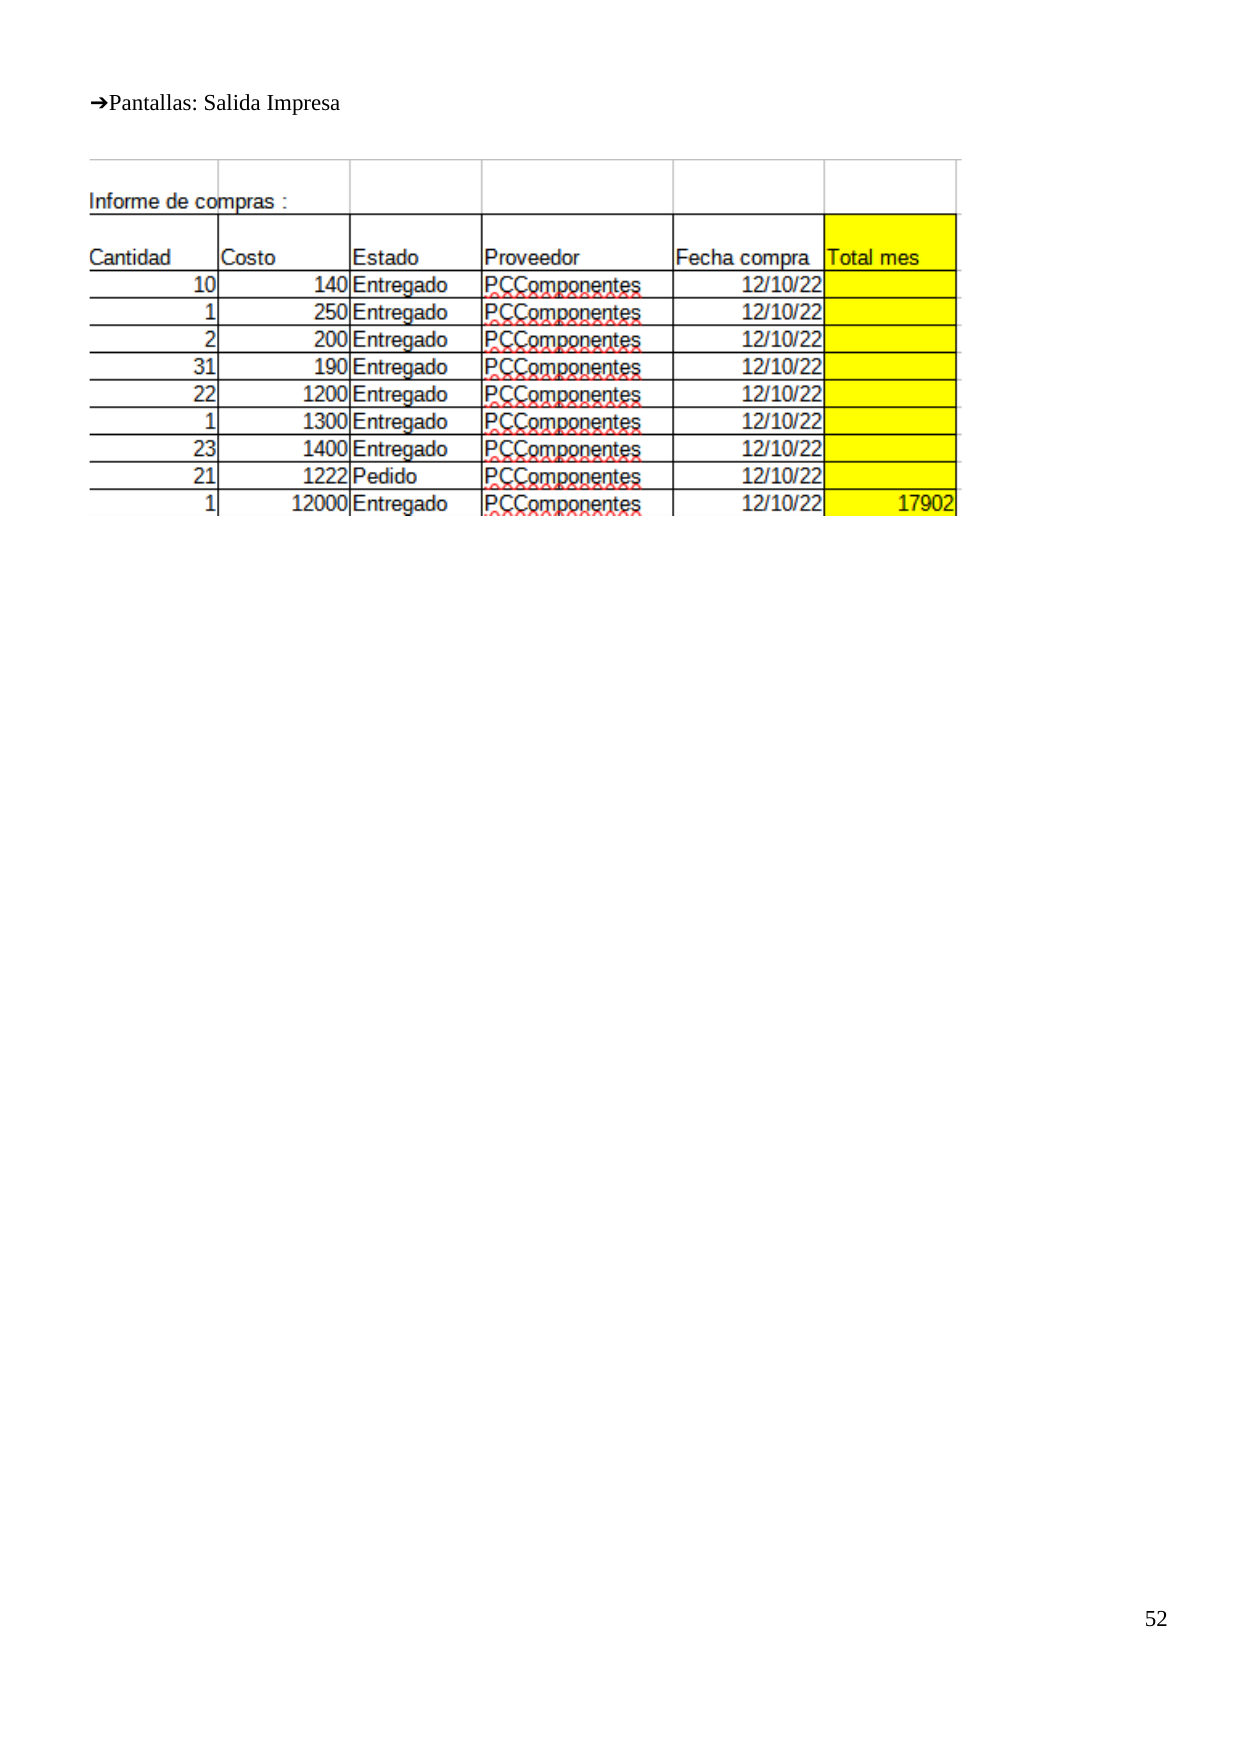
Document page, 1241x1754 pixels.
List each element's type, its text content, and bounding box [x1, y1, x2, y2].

picture [89, 159, 962, 516]
text ➔Pantallas: Salida Impresa [89, 89, 1167, 115]
